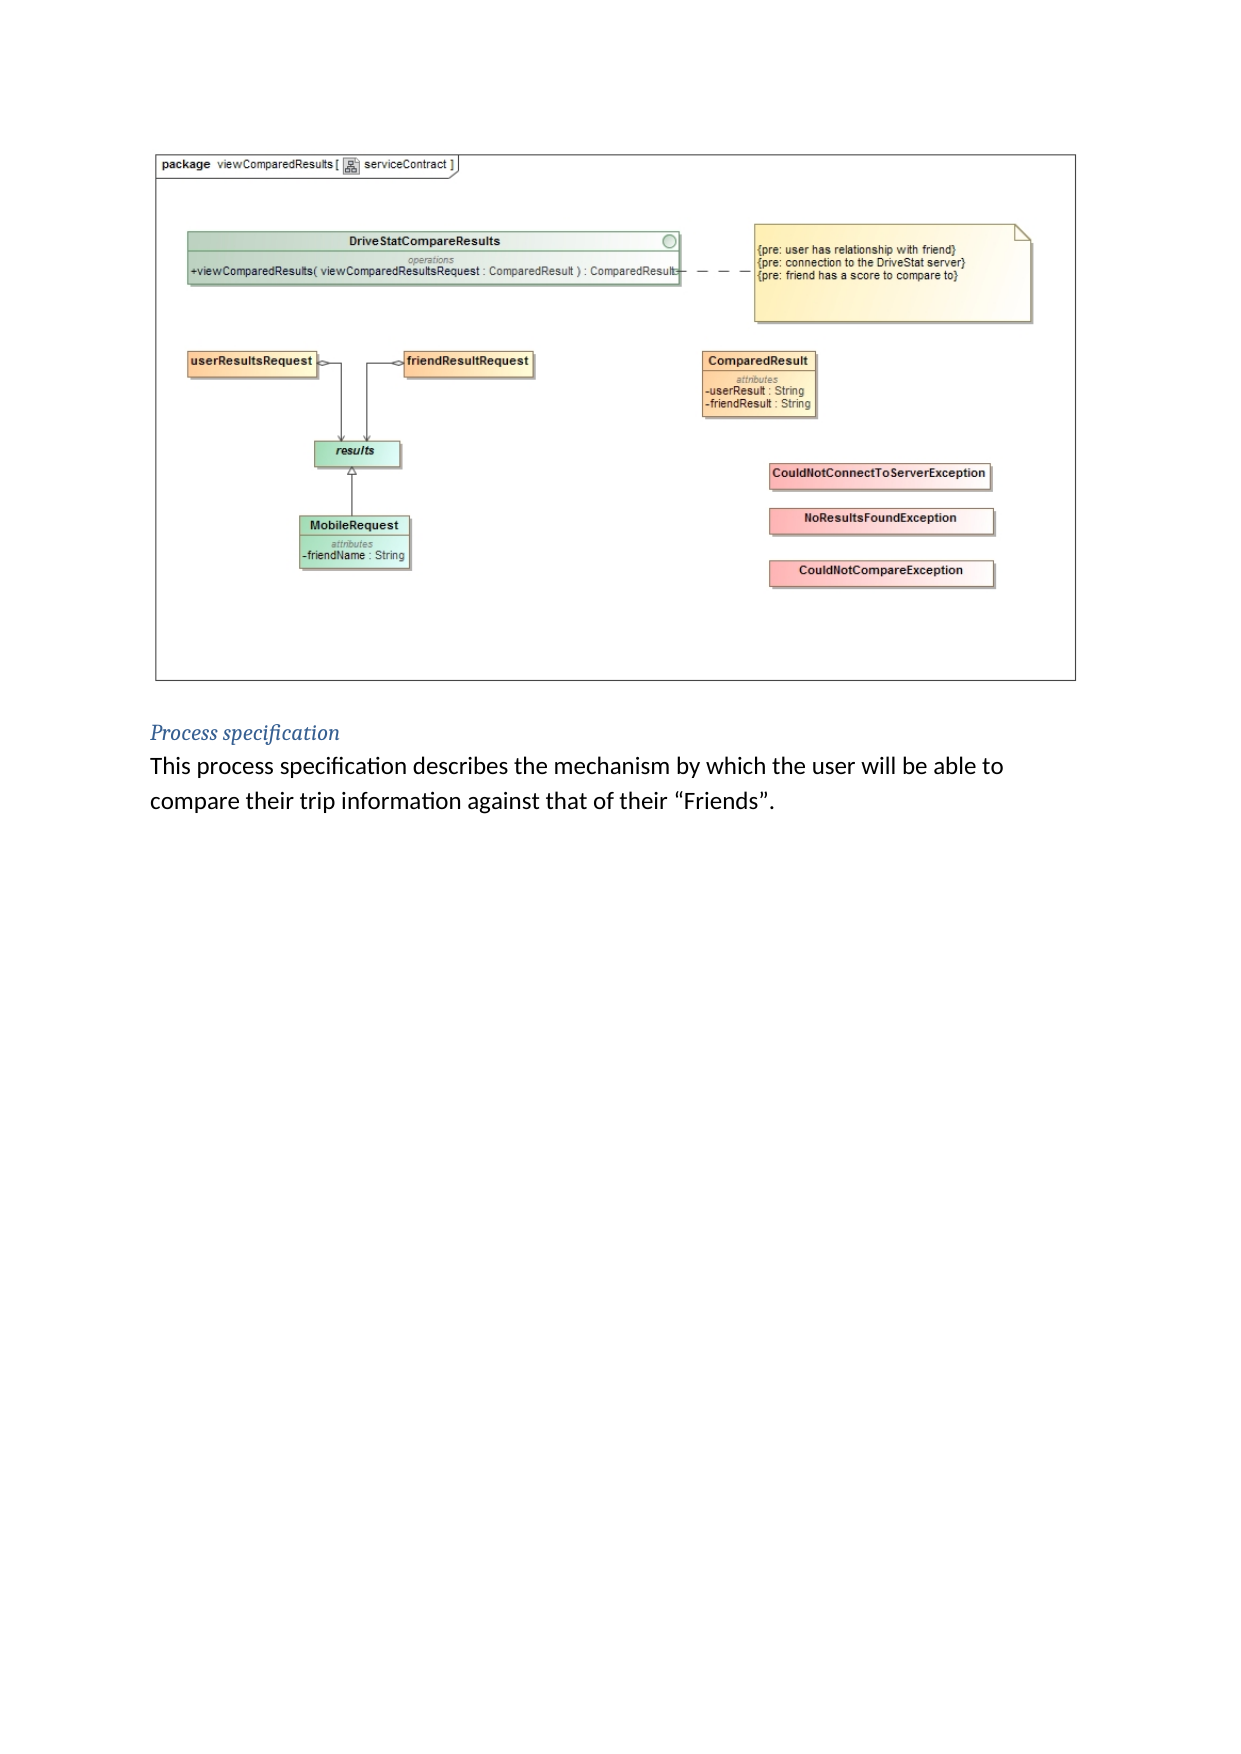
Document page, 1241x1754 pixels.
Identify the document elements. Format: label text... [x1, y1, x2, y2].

picture [150, 149, 1091, 696]
subtitle Process specification [150, 720, 1090, 747]
text This process specification describes the mechanism by which the user will be able to compare their trip information against that of their “Friends”. [150, 750, 1090, 816]
